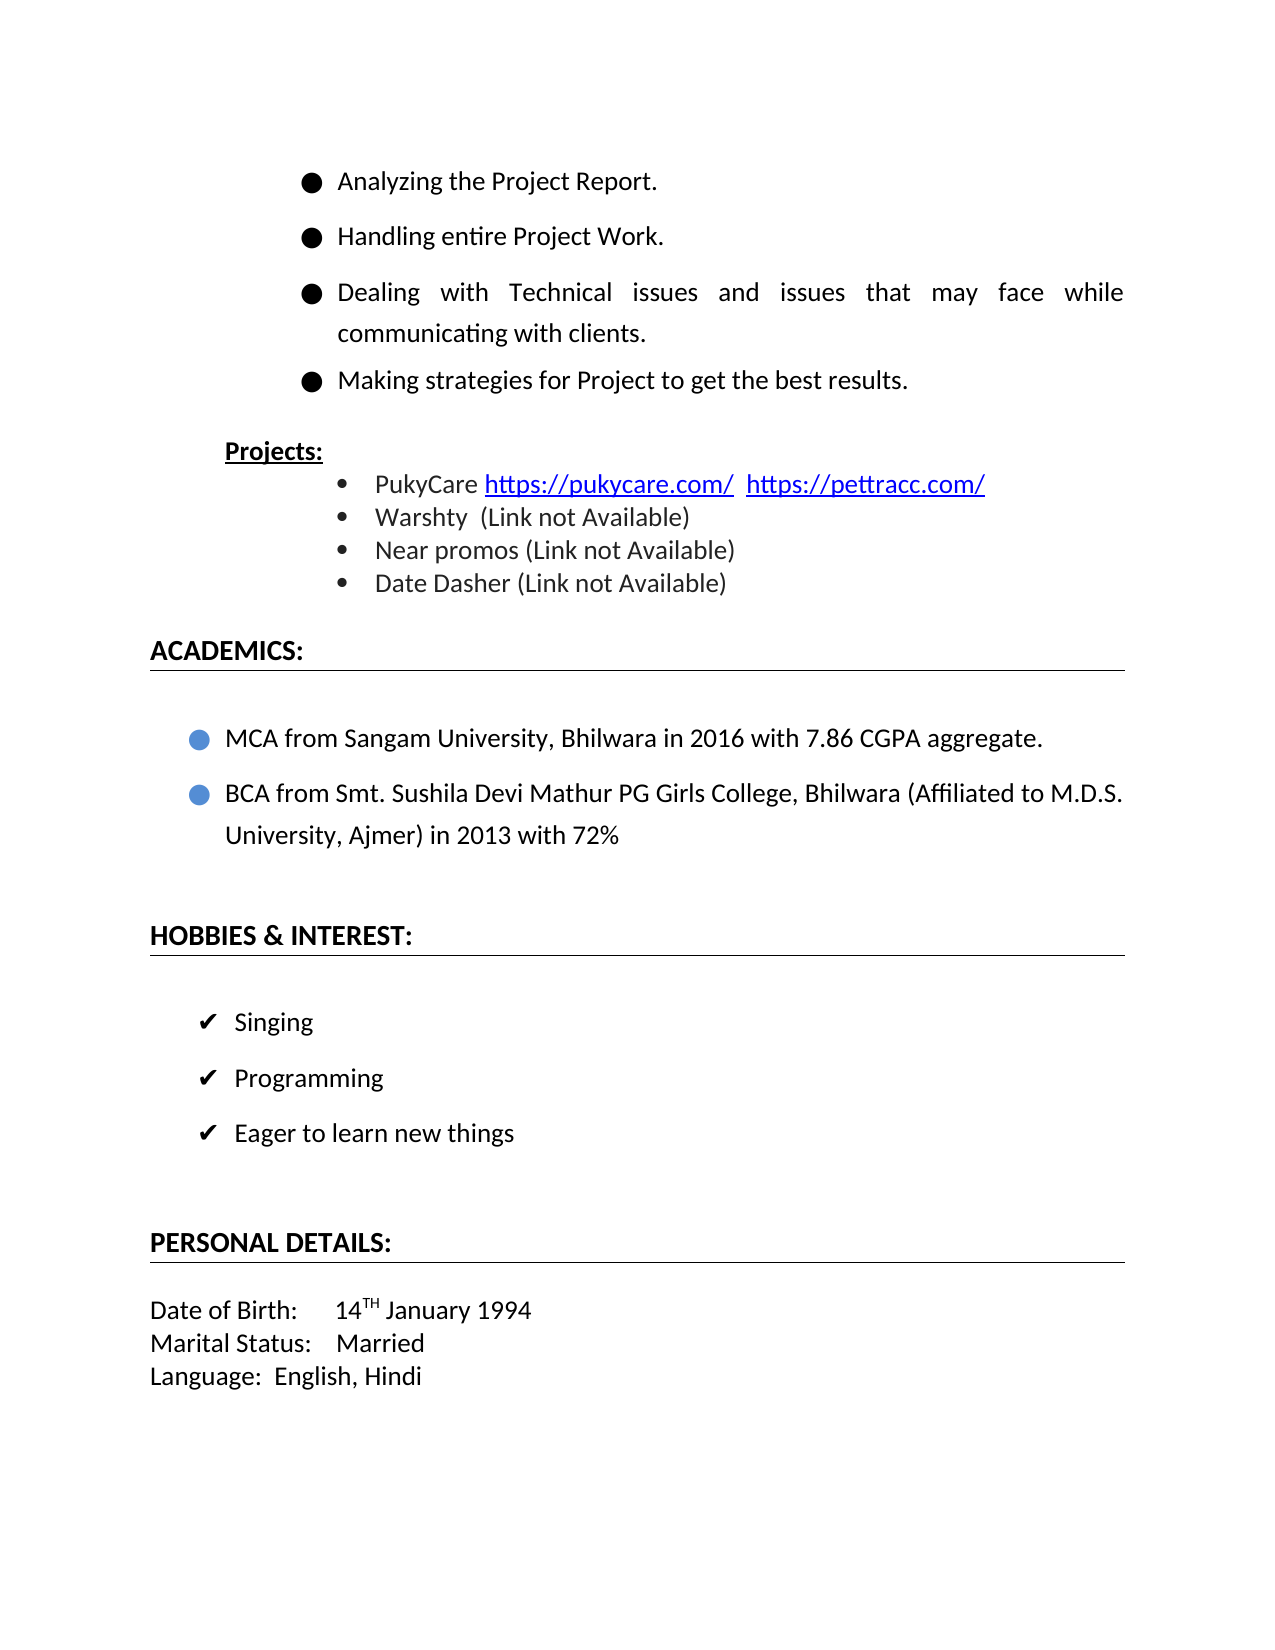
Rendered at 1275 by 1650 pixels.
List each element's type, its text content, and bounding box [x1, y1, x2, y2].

list Handling entire Project Work. [300, 206, 1125, 261]
text Projects: [150, 434, 1125, 467]
list Programming [197, 1047, 1125, 1102]
list Making strategies for Project to get the best results. [300, 349, 1125, 405]
list Date Dasher (Link not Available) [337, 566, 1125, 599]
list Near promos (Link not Available) [337, 533, 1125, 566]
text ACADEMICS: [150, 632, 1125, 670]
list Eager to learn new things [197, 1102, 1125, 1158]
text PERSONAL DETAILS: [150, 1224, 1125, 1262]
list MCA from Sangam University, Bhilwara in 2016 with 7.86 CGPA aggregate. [187, 707, 1125, 762]
list Analyzing the Project Report. [300, 150, 1125, 206]
list Warshty (Link not Available) [337, 500, 1125, 533]
list Singing [197, 991, 1125, 1047]
list PukyCare https://pukycare.com/ https://pettracc.com/ [337, 467, 1125, 500]
list BCA from Smt. Sushila Devi Mathur PG Girls College, Bhilwara (Affiliated to M.D.S. University, Ajmer) in 2013 with 72% [187, 762, 1125, 851]
text Date of Birth: 14TH January 1994 [150, 1293, 1125, 1326]
text HOBBIES & INTEREST: [150, 917, 1125, 955]
text Language: English, Hindi [150, 1359, 1125, 1392]
list Dealing with Technical issues and issues that may face while communicating with clients. [300, 261, 1125, 349]
text Marital Status: Married [150, 1326, 1125, 1359]
